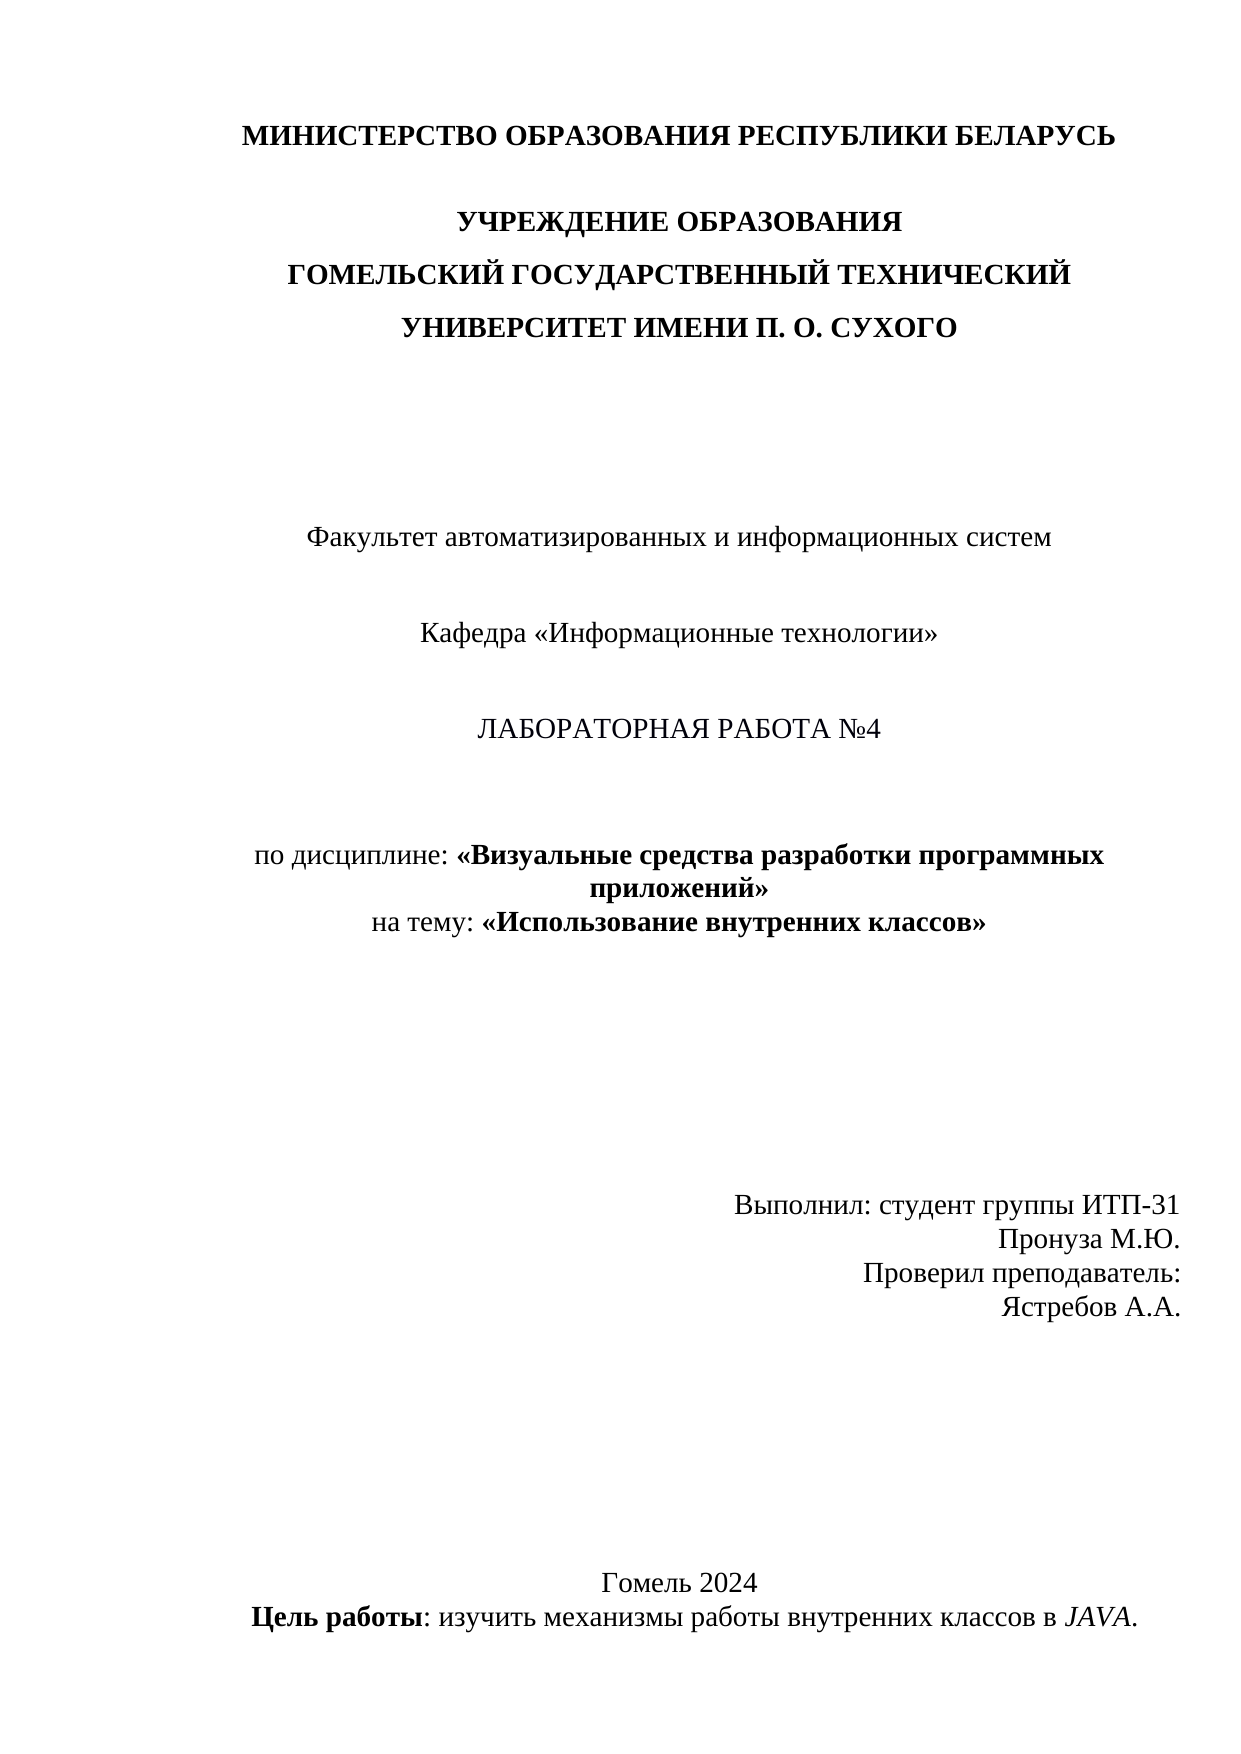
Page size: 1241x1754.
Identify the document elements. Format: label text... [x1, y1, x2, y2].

text Ястребов А.А. [807, 1289, 1181, 1323]
text Гомель 2024 [178, 1565, 1181, 1599]
text по дисциплине: «Визуальные средства разработки программных приложений» [177, 837, 1181, 904]
text Выполнил: студент группы ИТП-31 [683, 1187, 1181, 1221]
text УЧРЕЖДЕНИЕ ОБРАЗОВАНИЯ [177, 204, 1181, 238]
text на тему: «Использование внутренних классов» [177, 904, 1181, 937]
text Кафедра «Информационные технологии» [177, 615, 1181, 648]
text ЛАБОРАТОРНАЯ РАБОТА №4 [177, 711, 1181, 744]
text УНИВЕРСИТЕТ ИМЕНИ П. О. СУХОГО [177, 310, 1181, 344]
text МИНИСТЕРСТВО ОБРАЗОВАНИЯ РЕСПУБЛИКИ БЕЛАРУСЬ [177, 118, 1181, 152]
text Факультет автоматизированных и информационных систем [177, 519, 1181, 552]
text Пронуза М.Ю. [683, 1221, 1181, 1255]
text Проверил преподаватель: [807, 1256, 1181, 1289]
text Цель работы: изучить механизмы работы внутренних классов в JAVA. [177, 1599, 1181, 1632]
text ГОМЕЛЬСКИЙ ГОСУДАРСТВЕННЫЙ ТЕХНИЧЕСКИЙ [177, 257, 1181, 291]
